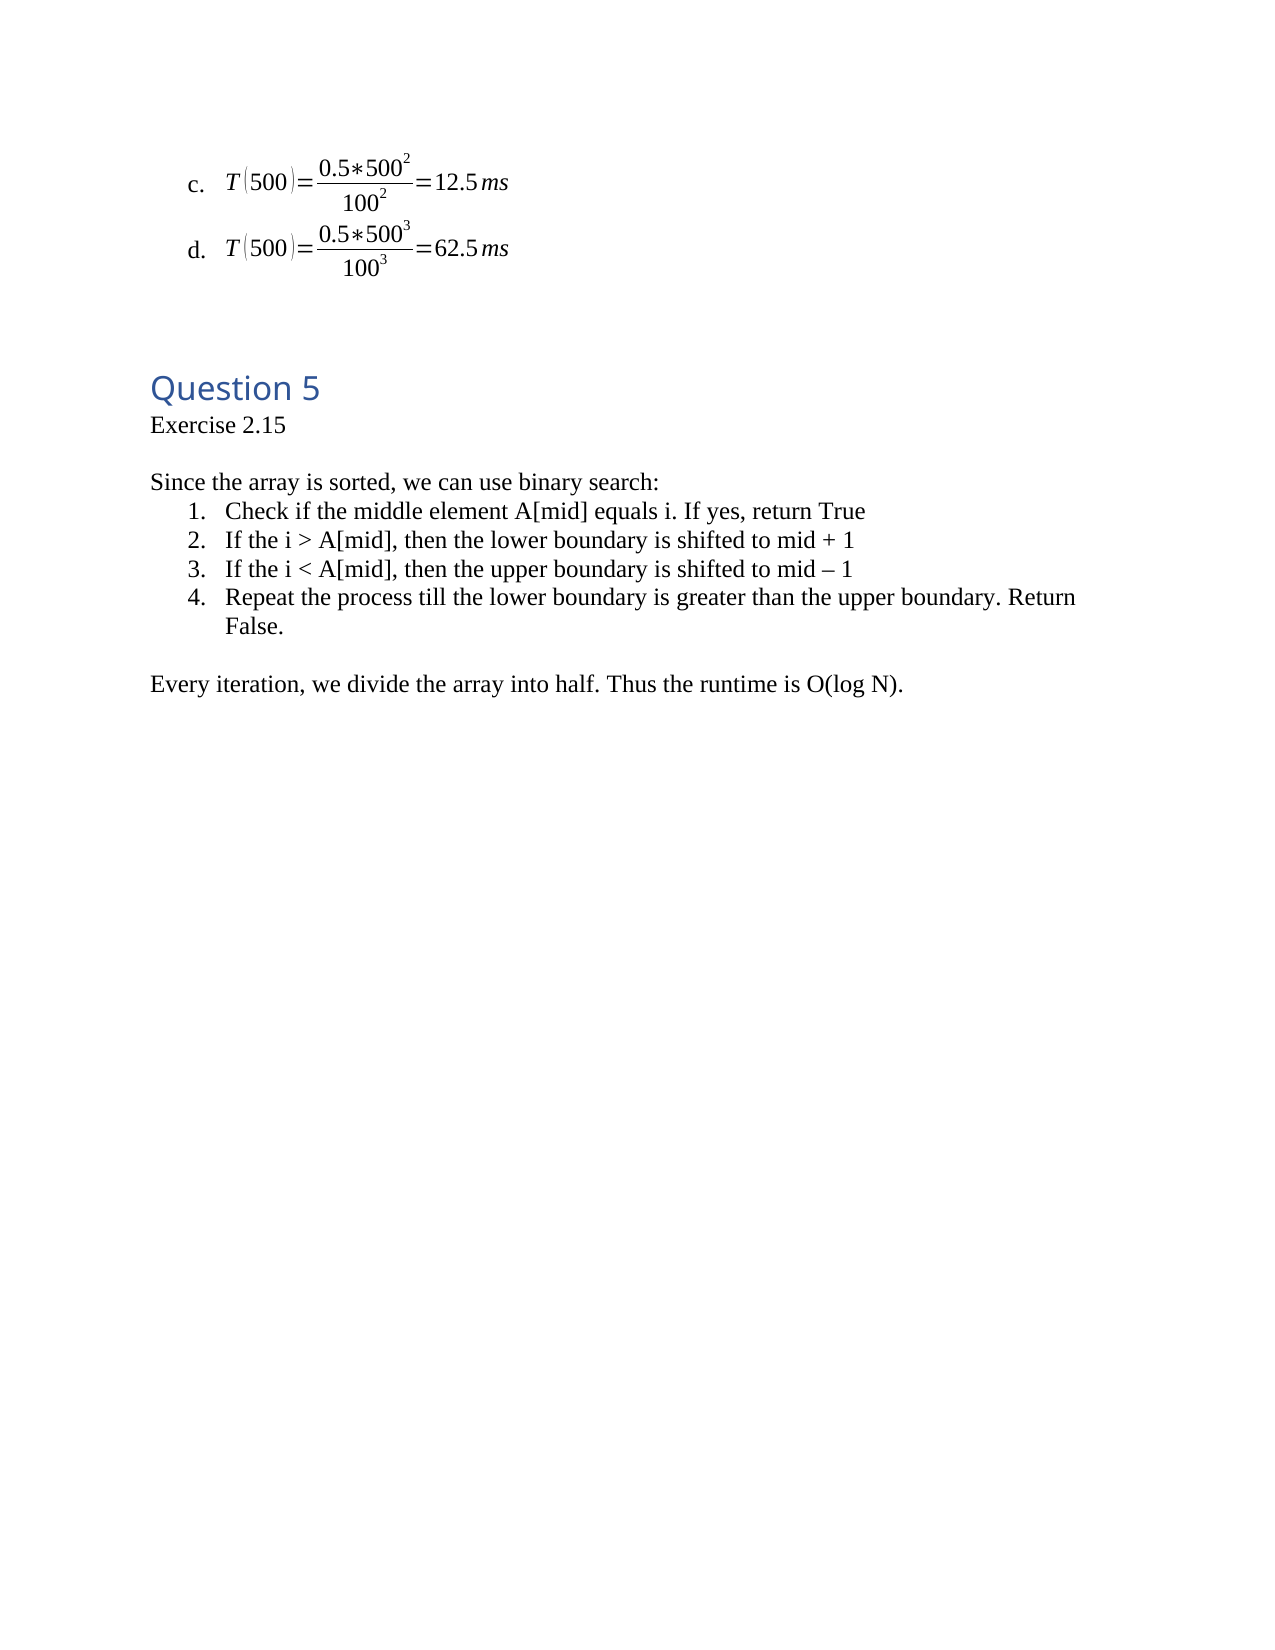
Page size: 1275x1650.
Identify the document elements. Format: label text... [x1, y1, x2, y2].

subtitle Question 5 [150, 364, 1125, 410]
text Since the array is sorted, we can use binary search: [150, 467, 1125, 496]
text Every iteration, we divide the array into half. Thus the runtime is O(log N). [150, 669, 1125, 697]
text Exercise 2.15 [150, 410, 1125, 439]
list Repeat the process till the lower boundary is greater than the upper boundary. Return False. [187, 582, 1125, 640]
list Check if the middle element A[mid] equals i. If yes, return True [187, 496, 1125, 525]
list If the i > A[mid], then the lower boundary is shifted to mid + 1 [187, 525, 1125, 554]
list If the i < A[mid], then the upper boundary is shifted to mid – 1 [187, 554, 1125, 582]
